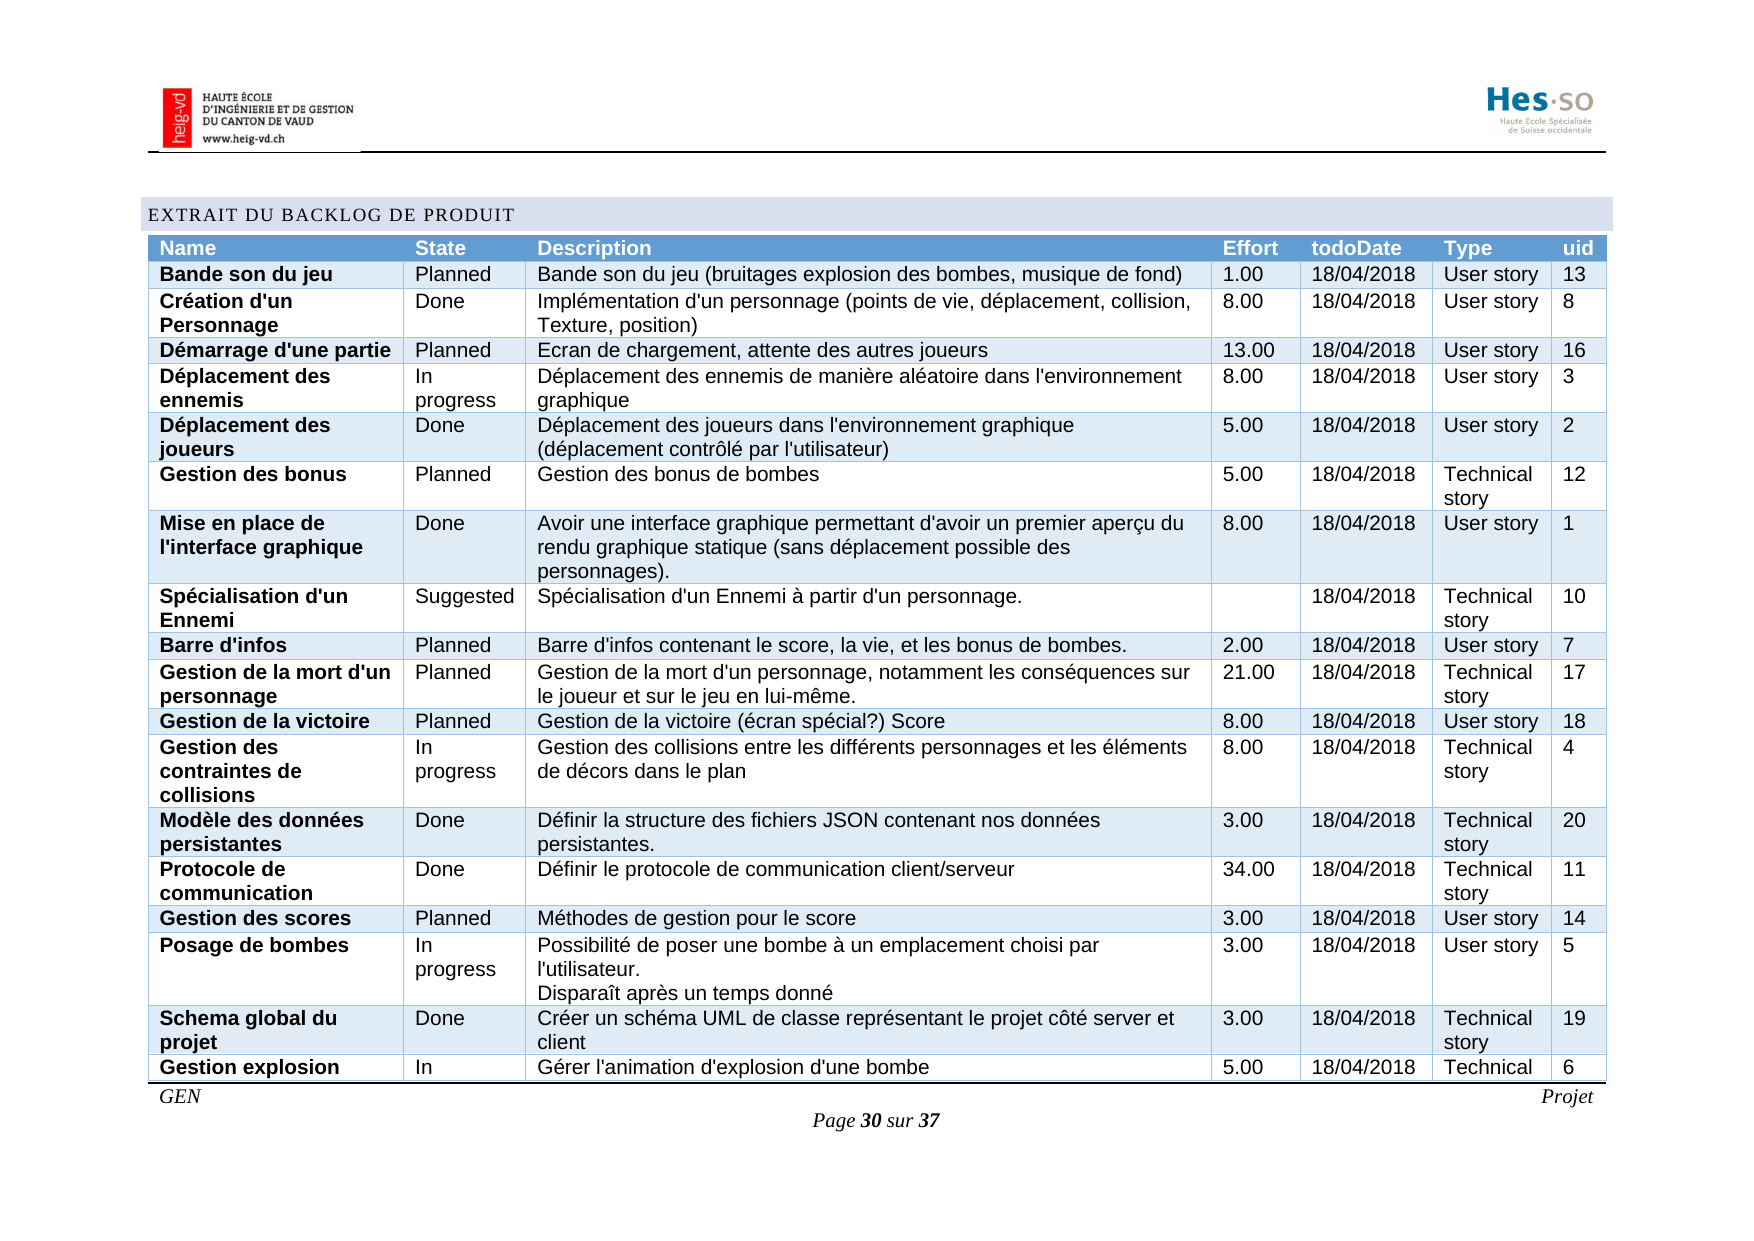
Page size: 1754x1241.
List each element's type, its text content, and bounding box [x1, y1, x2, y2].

table_cell 1.00 [1212, 262, 1300, 288]
table_header uid [1552, 236, 1606, 261]
subtitle Extrait du backlog de produit [148, 204, 1606, 225]
table_cell 18/04/2018 [1301, 709, 1432, 734]
table_cell Mise en place de l'interface graphique [149, 511, 403, 583]
table_cell 34.00 [1212, 857, 1300, 905]
table_cell 1 [1552, 511, 1606, 583]
table_cell 8.00 [1212, 289, 1300, 337]
table_header State [404, 236, 525, 261]
table_cell Déplacement des joueurs [149, 413, 403, 461]
table_header Effort [1212, 236, 1300, 261]
table_cell Déplacement des ennemis [149, 364, 403, 412]
table_cell 5.00 [1212, 413, 1300, 461]
table_cell Gestion de la mort d'un personnage [149, 660, 403, 708]
table_cell 18/04/2018 [1301, 857, 1432, 905]
table_cell Gestion de la victoire [149, 709, 403, 734]
table_cell Protocole de communication [149, 857, 403, 905]
table_cell User story [1433, 709, 1551, 734]
table_cell Gestion de la mort d'un personnage, notamment les conséquences sur le joueur et sur le jeu en lui-même. [526, 660, 1211, 708]
picture [1485, 84, 1596, 136]
table_cell 11 [1552, 857, 1606, 905]
table_cell Définir le protocole de communication client/serveur [526, 857, 1211, 905]
table_cell Spécialisation d'un Ennemi [149, 584, 403, 632]
table_cell 3.00 [1212, 933, 1300, 1004]
table_cell Spécialisation d'un Ennemi à partir d'un personnage. [526, 584, 1211, 632]
table_cell 3 [1552, 364, 1606, 412]
table_cell User story [1433, 633, 1551, 659]
table_cell Gestion des bonus de bombes [526, 462, 1211, 510]
table_cell 8 [1552, 289, 1606, 337]
table_cell User story [1433, 906, 1551, 932]
table_cell 13.00 [1212, 338, 1300, 363]
table_cell 18/04/2018 [1301, 289, 1432, 337]
table_cell Technical story [1433, 584, 1551, 632]
table_cell Suggested [404, 584, 525, 632]
table_cell 7 [1552, 633, 1606, 659]
table_cell 17 [1552, 660, 1606, 708]
table_cell 16 [1552, 338, 1606, 363]
table_cell Définir la structure des fichiers JSON contenant nos données persistantes. [526, 808, 1211, 856]
table_cell 18/04/2018 [1301, 633, 1432, 659]
picture [158, 84, 361, 152]
table_cell 13 [1552, 262, 1606, 288]
table_cell 21.00 [1212, 660, 1300, 708]
table_cell Planned [404, 709, 525, 734]
table_cell User story [1433, 413, 1551, 461]
table_cell 18/04/2018 [1301, 660, 1432, 708]
table_cell 18/04/2018 [1301, 338, 1432, 363]
table_cell 18/04/2018 [1301, 262, 1432, 288]
table_cell Démarrage d'une partie [149, 338, 403, 363]
table_cell 18/04/2018 [1301, 808, 1432, 856]
table_cell Schema global du projet [149, 1006, 403, 1053]
table_cell Gestion des contraintes de collisions [149, 735, 403, 807]
table_cell Done [404, 413, 525, 461]
table_cell In progress [404, 1055, 525, 1080]
table_cell 10 [1552, 584, 1606, 632]
table_cell 18/04/2018 [1301, 584, 1432, 632]
table_cell Création d'un Personnage [149, 289, 403, 337]
table_cell 3.00 [1212, 1006, 1300, 1053]
table_cell Technical story [1433, 660, 1551, 708]
table_cell Technical story [1433, 735, 1551, 807]
table_cell Planned [404, 660, 525, 708]
table_cell Ecran de chargement, attente des autres joueurs [526, 338, 1211, 363]
table_cell Implémentation d'un personnage (points de vie, déplacement, collision, Texture, position) [526, 289, 1211, 337]
table_header Name [149, 236, 403, 261]
table_cell Gestion des collisions entre les différents personnages et les éléments de décors dans le plan [526, 735, 1211, 807]
table_cell Done [404, 511, 525, 583]
table_cell 18/04/2018 [1301, 735, 1432, 807]
table_cell Déplacement des joueurs dans l'environnement graphique (déplacement contrôlé par l'utilisateur) [526, 413, 1211, 461]
table_cell User story [1433, 262, 1551, 288]
table_cell 14 [1552, 906, 1606, 932]
table_cell User story [1433, 364, 1551, 412]
table_cell 18/04/2018 [1301, 511, 1432, 583]
table_cell Planned [404, 462, 525, 510]
table_cell User story [1433, 289, 1551, 337]
table_cell 3.00 [1212, 808, 1300, 856]
table_cell 5 [1552, 933, 1606, 1004]
table_cell Technical story [1433, 1006, 1551, 1053]
table_header todoDate [1301, 236, 1432, 261]
table_cell 2.00 [1212, 633, 1300, 659]
table_cell Créer un schéma UML de classe représentant le projet côté server et client [526, 1006, 1211, 1053]
table_cell Modèle des données persistantes [149, 808, 403, 856]
table_cell Done [404, 1006, 525, 1053]
table_cell User story [1433, 338, 1551, 363]
table_cell User story [1433, 511, 1551, 583]
table_header Type [1433, 236, 1551, 261]
table_header Description [526, 236, 1211, 261]
table_cell Bande son du jeu [149, 262, 403, 288]
table_cell Technical story [1433, 808, 1551, 856]
table_cell 18/04/2018 [1301, 413, 1432, 461]
table_cell Technical story [1433, 462, 1551, 510]
table_cell Planned [404, 262, 525, 288]
table_cell Barre d'infos contenant le score, la vie, et les bonus de bombes. [526, 633, 1211, 659]
table_cell Planned [404, 633, 525, 659]
table_cell 20 [1552, 808, 1606, 856]
table_cell 18/04/2018 [1301, 364, 1432, 412]
table_cell Planned [404, 906, 525, 932]
table_cell Technical story [1433, 857, 1551, 905]
table_cell 8.00 [1212, 735, 1300, 807]
table_cell 19 [1552, 1006, 1606, 1053]
table_cell 18/04/2018 [1301, 1006, 1432, 1053]
table_cell Bande son du jeu (bruitages explosion des bombes, musique de fond) [526, 262, 1211, 288]
table_cell In progress [404, 364, 525, 412]
table_cell 6 [1552, 1055, 1606, 1080]
table_cell Done [404, 808, 525, 856]
table_cell 12 [1552, 462, 1606, 510]
table_cell 8.00 [1212, 364, 1300, 412]
table_cell Gestion des scores [149, 906, 403, 932]
table_cell 18/04/2018 [1301, 462, 1432, 510]
table_cell Done [404, 289, 525, 337]
table_cell 4 [1552, 735, 1606, 807]
table_cell 5.00 [1212, 462, 1300, 510]
table_cell Gestion explosion bombe [149, 1055, 403, 1080]
table_cell 8.00 [1212, 709, 1300, 734]
table_cell Posage de bombes [149, 933, 403, 1004]
table_cell User story [1433, 933, 1551, 1004]
table_cell In progress [404, 933, 525, 1004]
table_cell 3.00 [1212, 906, 1300, 932]
table_cell 18/04/2018 [1301, 1055, 1432, 1080]
table_cell Possibilité de poser une bombe à un emplacement choisi par l'utilisateur. Disparaît après un temps donné [526, 933, 1211, 1004]
table_cell Déplacement des ennemis de manière aléatoire dans l'environnement graphique [526, 364, 1211, 412]
table_cell 18/04/2018 [1301, 933, 1432, 1004]
table_cell 18 [1552, 709, 1606, 734]
table_cell 8.00 [1212, 511, 1300, 583]
table_cell Technical story [1433, 1055, 1551, 1080]
table_cell Gestion de la victoire (écran spécial?) Score [526, 709, 1211, 734]
table_cell Avoir une interface graphique permettant d'avoir un premier aperçu du rendu graphique statique (sans déplacement possible des personnages). [526, 511, 1211, 583]
table_cell Planned [404, 338, 525, 363]
table_cell Méthodes de gestion pour le score [526, 906, 1211, 932]
table_cell Gérer l'animation d'explosion d'une bombe [526, 1055, 1211, 1080]
table_cell In progress [404, 735, 525, 807]
table_cell Done [404, 857, 525, 905]
table_cell Barre d'infos [149, 633, 403, 659]
table_cell 18/04/2018 [1301, 906, 1432, 932]
table_cell 5.00 [1212, 1055, 1300, 1080]
table_cell [1212, 584, 1300, 632]
table_cell 2 [1552, 413, 1606, 461]
table_cell Gestion des bonus [149, 462, 403, 510]
